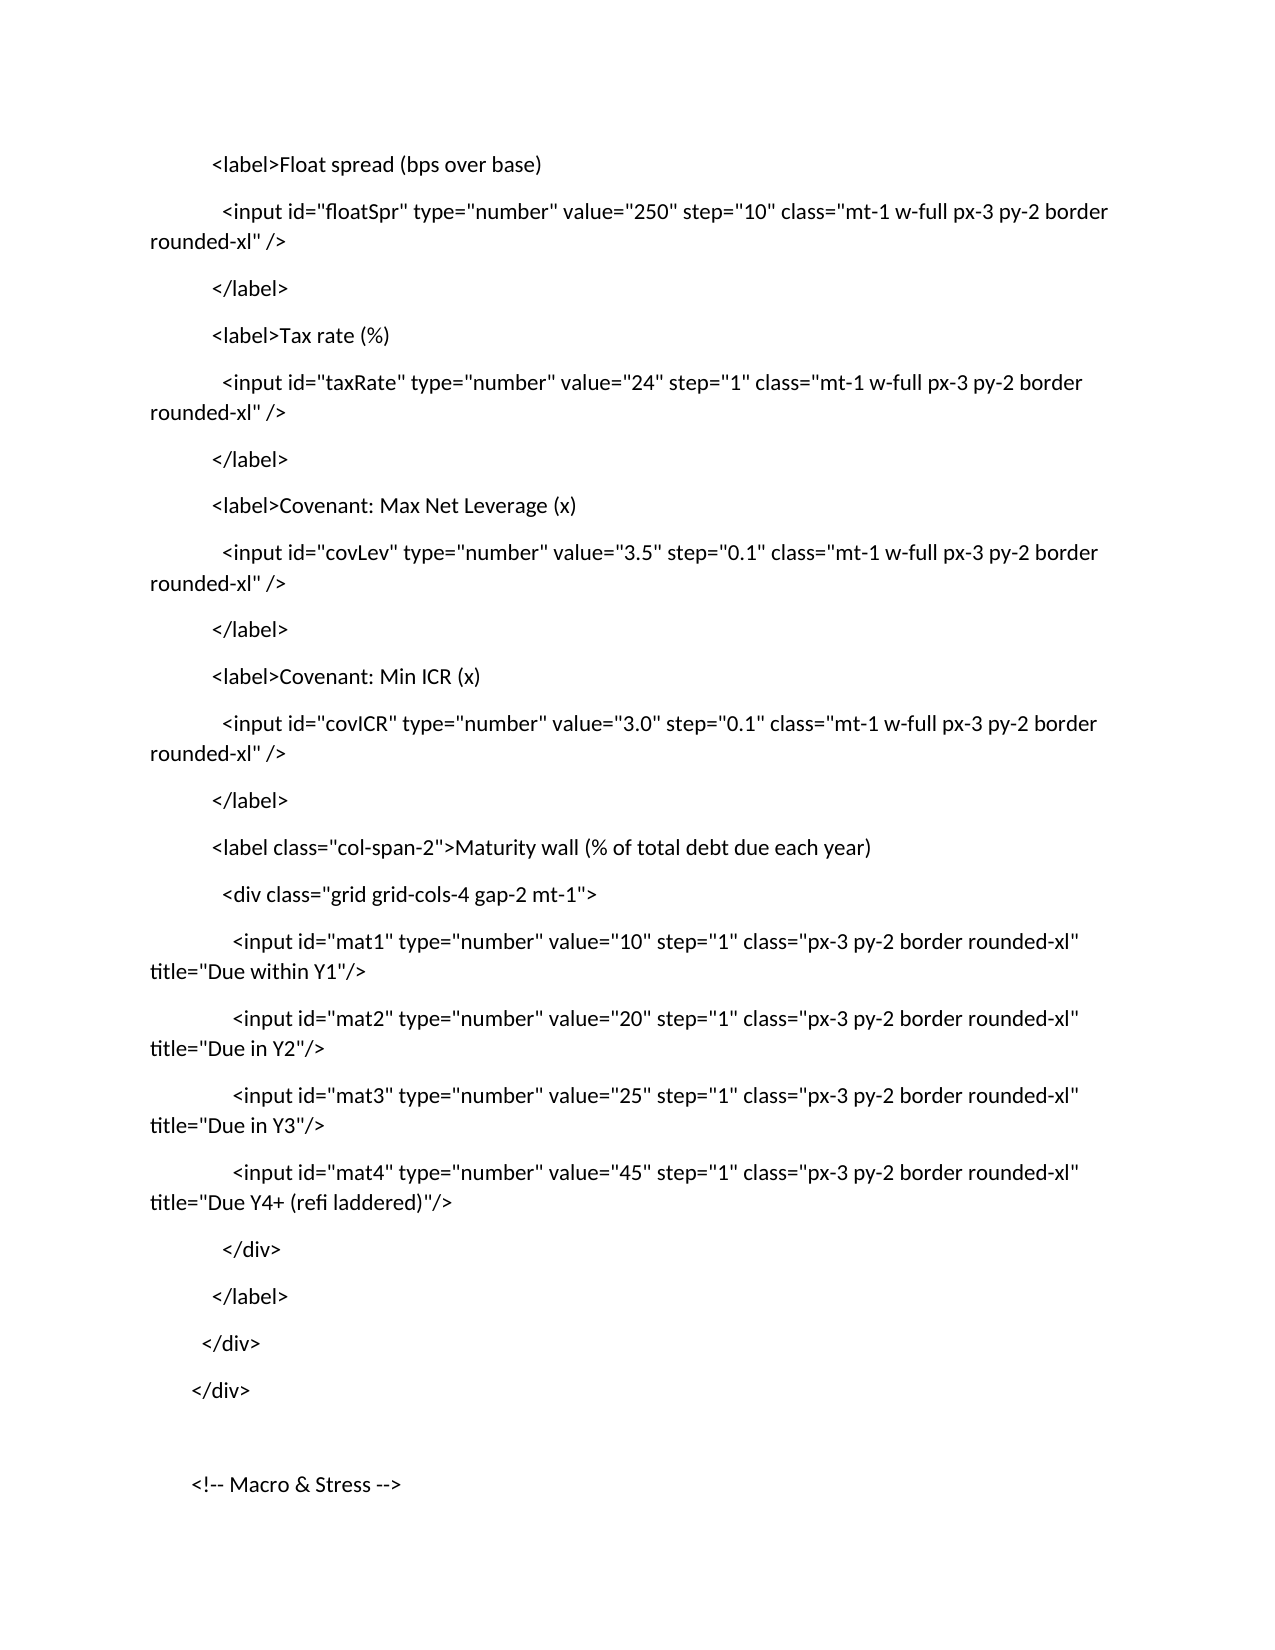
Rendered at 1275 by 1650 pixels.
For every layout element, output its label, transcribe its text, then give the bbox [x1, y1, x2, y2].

text <!-- Macro & Stress --> [150, 1470, 1125, 1498]
text </div> [150, 1376, 1125, 1404]
text <input id="mat2" type="number" value="20" step="1" class="px-3 py-2 border rounded-xl" title="Due in Y2"/> [150, 1004, 1125, 1062]
text <input id="mat1" type="number" value="10" step="1" class="px-3 py-2 border rounded-xl" title="Due within Y1"/> [150, 927, 1125, 985]
text <div class="grid grid-cols-4 gap-2 mt-1"> [150, 880, 1125, 908]
text </label> [150, 274, 1125, 302]
text <label>Covenant: Max Net Leverage (x) [150, 492, 1125, 520]
text </label> [150, 1282, 1125, 1310]
text <input id="covICR" type="number" value="3.0" step="0.1" class="mt-1 w-full px-3 py-2 border rounded-xl" /> [150, 709, 1125, 768]
text </div> [150, 1329, 1125, 1357]
text <input id="mat4" type="number" value="45" step="1" class="px-3 py-2 border rounded-xl" title="Due Y4+ (refi laddered)"/> [150, 1158, 1125, 1217]
text </label> [150, 786, 1125, 814]
text <input id="covLev" type="number" value="3.5" step="0.1" class="mt-1 w-full px-3 py-2 border rounded-xl" /> [150, 538, 1125, 597]
text <label>Covenant: Min ICR (x) [150, 662, 1125, 691]
text <label>Float spread (bps over base) [150, 150, 1125, 178]
text <label>Tax rate (%) [150, 321, 1125, 349]
text </label> [150, 445, 1125, 473]
text <input id="floatSpr" type="number" value="250" step="10" class="mt-1 w-full px-3 py-2 border rounded-xl" /> [150, 197, 1125, 255]
text <input id="mat3" type="number" value="25" step="1" class="px-3 py-2 border rounded-xl" title="Due in Y3"/> [150, 1081, 1125, 1139]
text <input id="taxRate" type="number" value="24" step="1" class="mt-1 w-full px-3 py-2 border rounded-xl" /> [150, 368, 1125, 426]
text </div> [150, 1235, 1125, 1263]
text <label class="col-span-2">Maturity wall (% of total debt due each year) [150, 833, 1125, 861]
text </label> [150, 616, 1125, 644]
